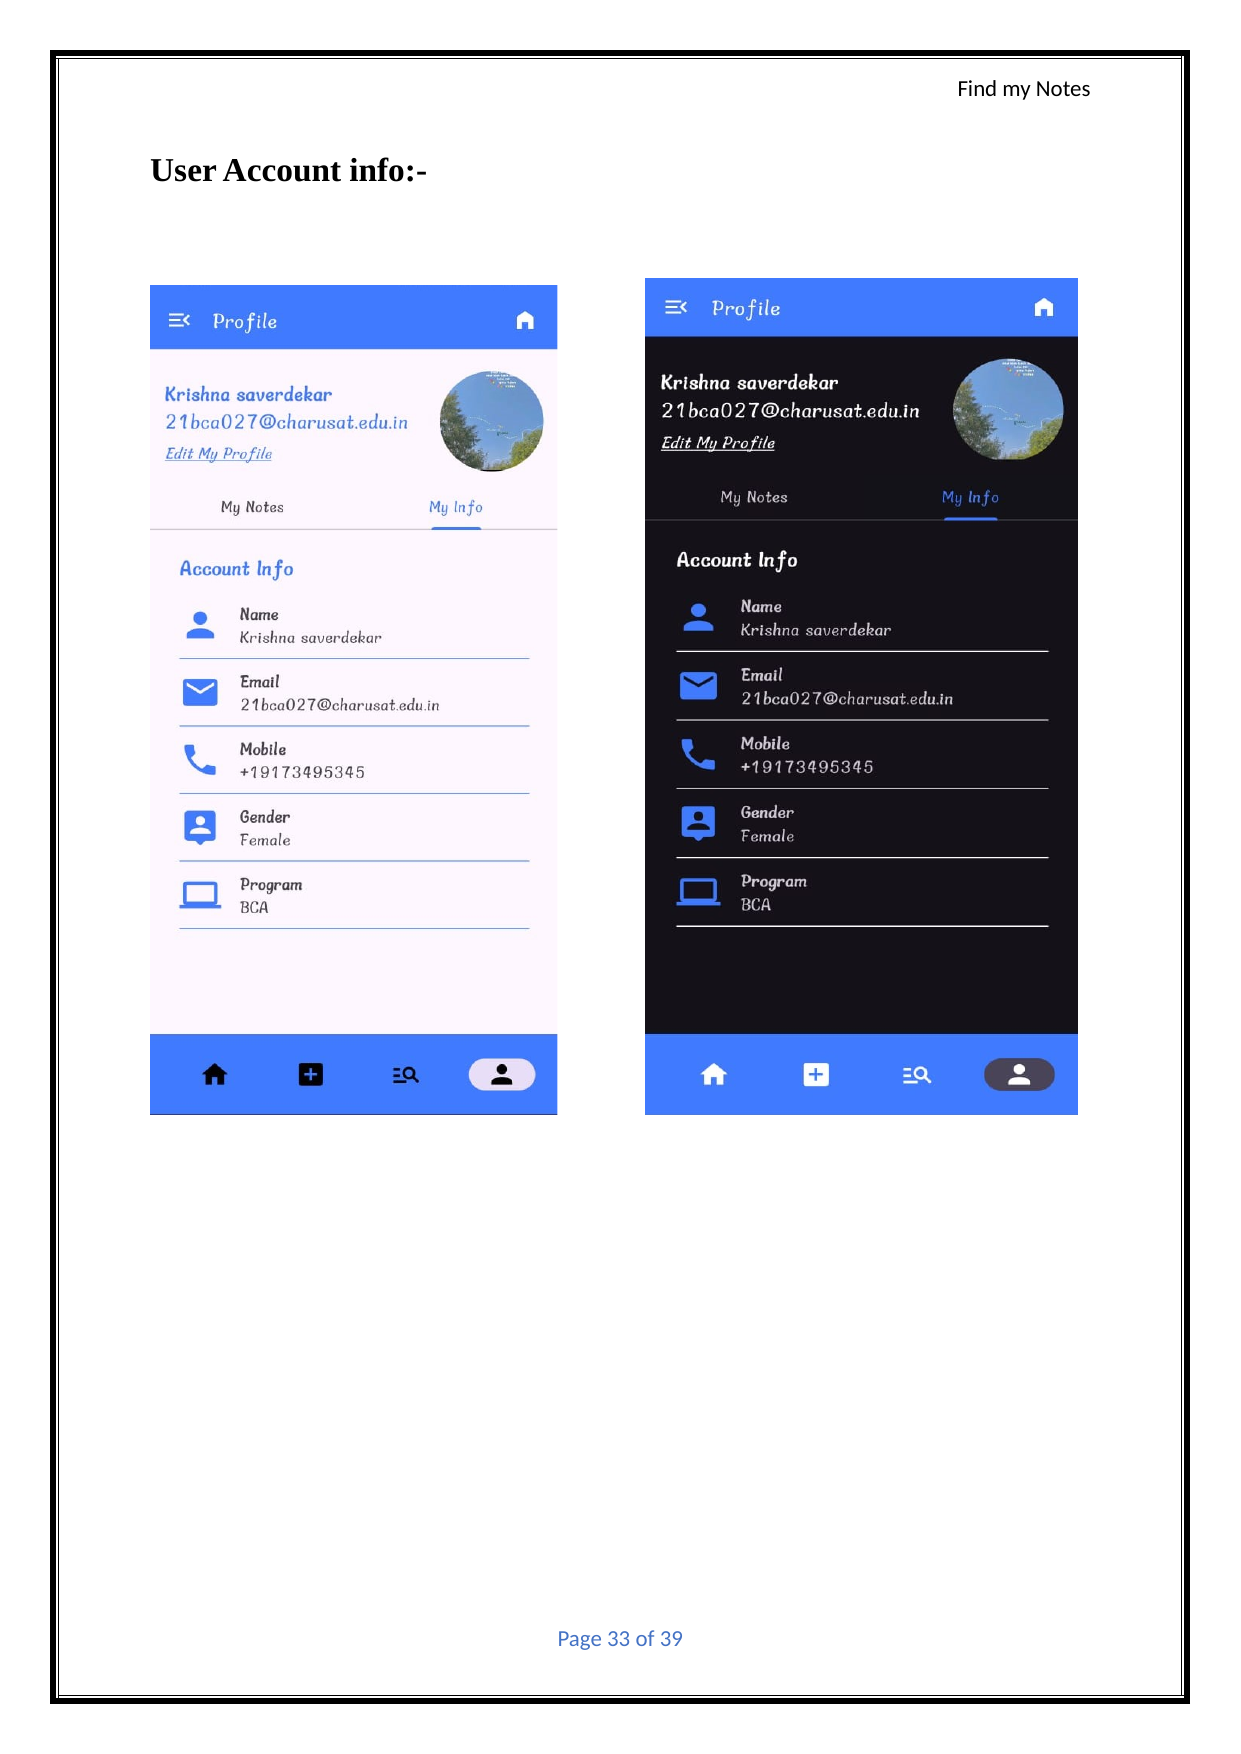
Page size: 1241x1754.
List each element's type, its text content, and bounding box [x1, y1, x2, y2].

text User Account info:- [150, 150, 1090, 188]
picture [645, 278, 1078, 1115]
picture [150, 285, 558, 1115]
